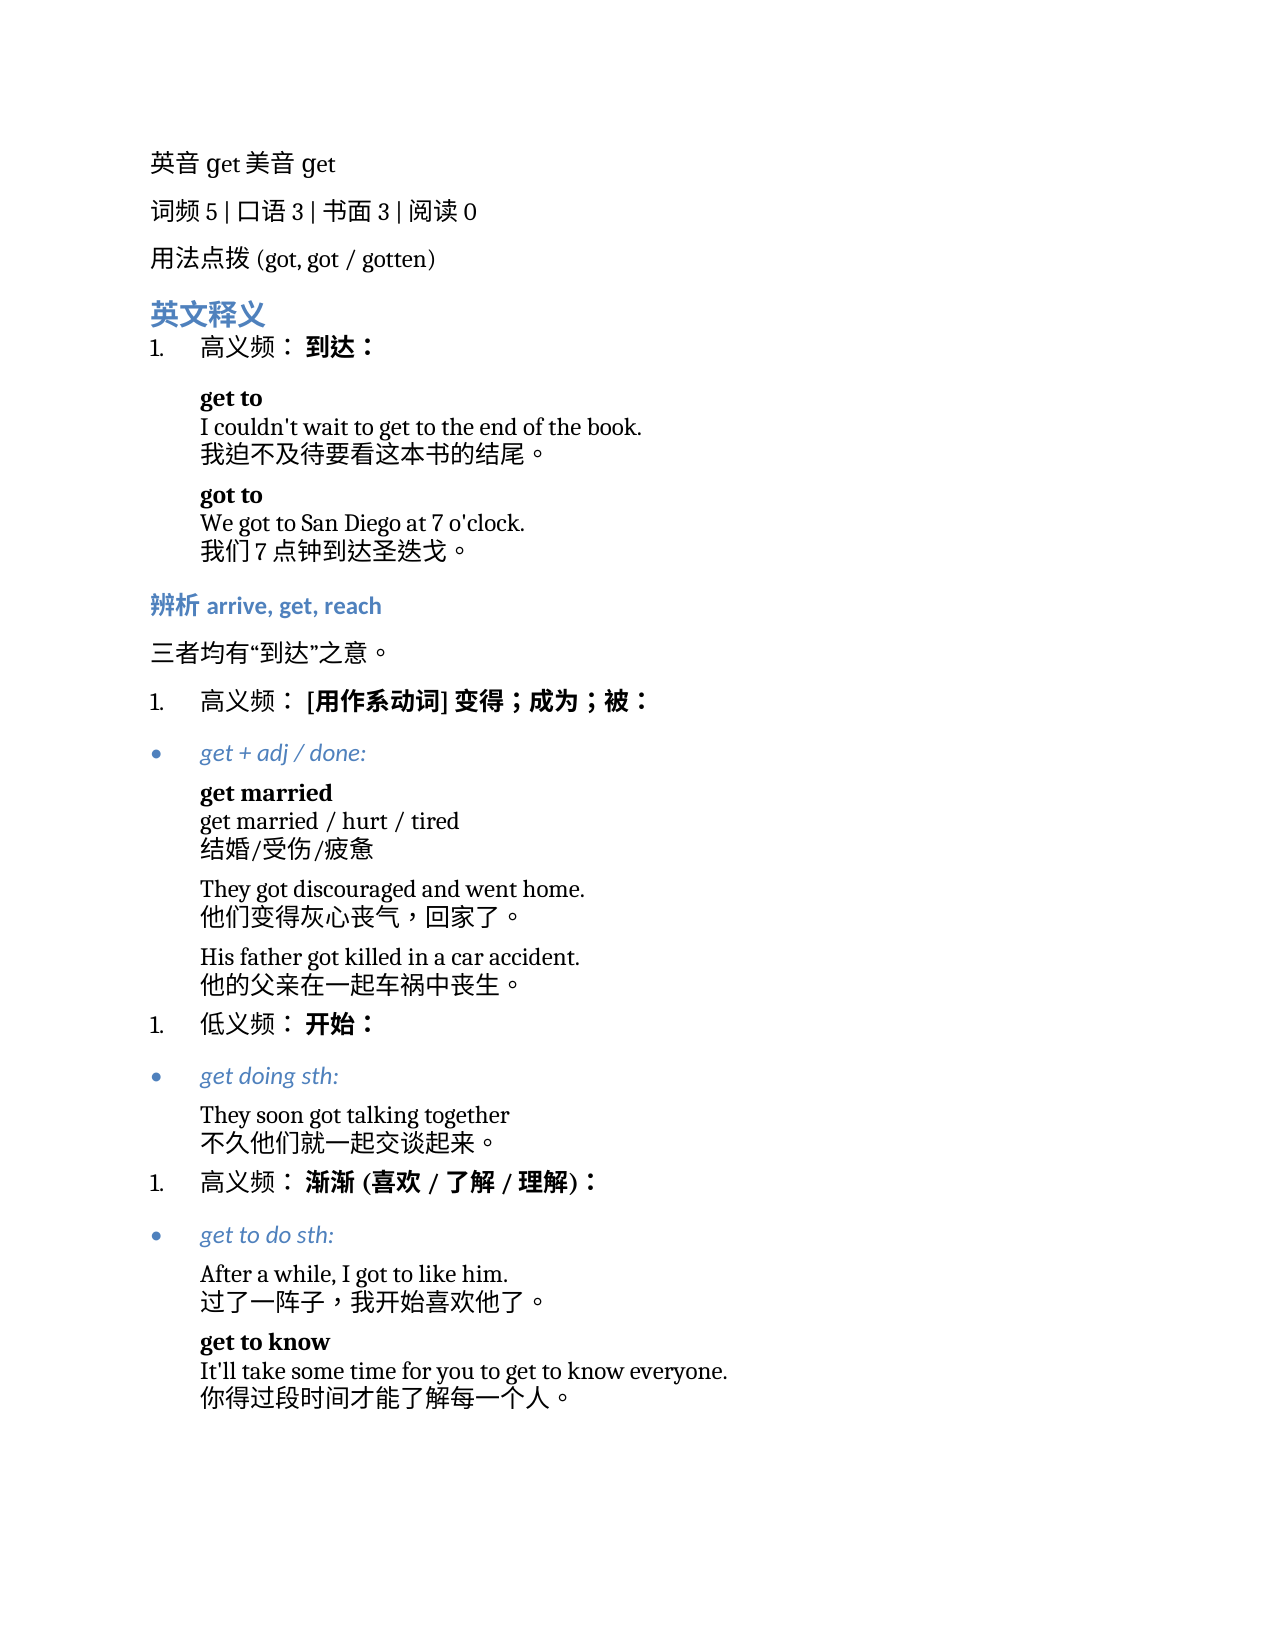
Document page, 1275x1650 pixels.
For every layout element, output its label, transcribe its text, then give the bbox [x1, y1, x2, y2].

text 词频 5 | 口语 3 | 书面 3 | 阅读 0 [150, 197, 1125, 226]
list 高义频： 到达： [150, 334, 1125, 363]
text 三者均有“到达”之意。 [150, 640, 1125, 669]
text get married get married / hurt / tired 结婚/受伤/疲惫 [200, 778, 1075, 865]
subtitle get to do sth: [150, 1219, 1125, 1249]
list 高义频： 渐渐 (喜欢 / 了解 / 理解)： [150, 1169, 1125, 1198]
subtitle get + adj / done: [150, 737, 1125, 768]
text After a while, I got to like him. 过了一阵子，我开始喜欢他了。 [200, 1260, 1075, 1317]
list 高义频： [用作系动词] 变得；成为；被： [150, 688, 1125, 717]
text 英音 ɡet 美音 ɡet [150, 150, 1125, 179]
text His father got killed in a car accident. 他的父亲在一起车祸中丧生。 [200, 943, 1075, 1001]
subtitle get doing sth: [150, 1061, 1125, 1091]
text got to We got to San Diego at 7 o'clock. 我们7点钟到达圣迭戈。 [200, 481, 1075, 567]
text They got discouraged and went home. 他们变得灰心丧气，回家了。 [200, 875, 1075, 933]
subtitle 英文释义 [150, 294, 1125, 334]
text get to know It'll take some time for you to get to know everyone. 你得过段时间才能了解每一个人。 [200, 1328, 1075, 1414]
text 用法点拨 (got, got / gotten) [150, 245, 1125, 274]
text get to I couldn't wait to get to the end of the book. 我迫不及待要看这本书的结尾。 [200, 384, 1075, 470]
subtitle 辨析 arrive, get, reach [150, 588, 1125, 622]
list 低义频： 开始： [150, 1011, 1125, 1040]
text They soon got talking together 不久他们就一起交谈起来。 [200, 1101, 1075, 1159]
